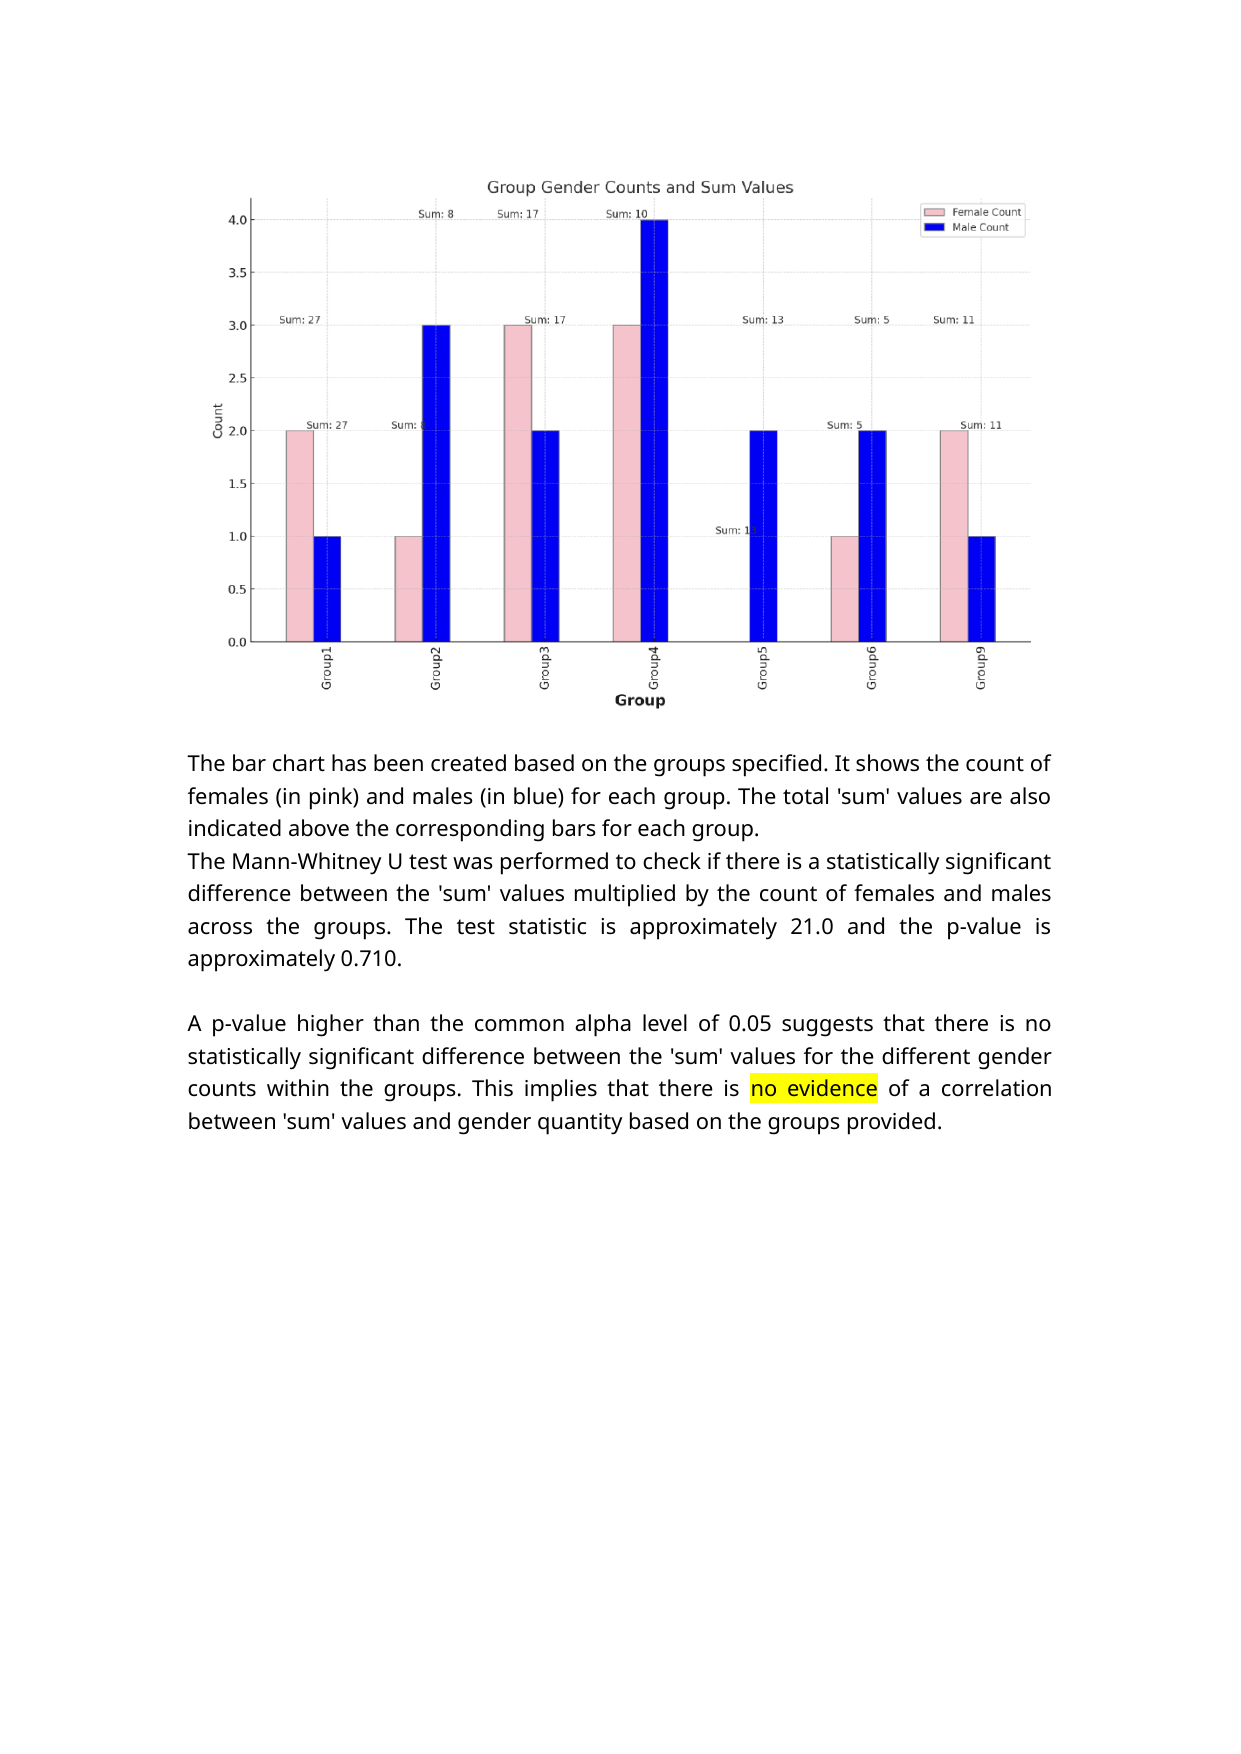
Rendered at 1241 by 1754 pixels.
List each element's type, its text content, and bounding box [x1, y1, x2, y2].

text A p-value higher than the common alpha level of 0.05 suggests that there is no statistically significant difference between the 'sum' values for the different gender counts within the groups. This implies that there is no evidence of a correlation between 'sum' values and gender quantity based on the groups provided. [187, 1007, 1053, 1137]
text The Mann-Whitney U test was performed to check if there is a statistically significant difference between the 'sum' values multiplied by the count of females and males across the groups. The test statistic is approximately 21.0 and the p-value is approximately 0.710. [187, 844, 1053, 974]
picture [187, 162, 1053, 720]
text The bar chart has been created based on the groups specified. It shows the count of females (in pink) and males (in blue) for each group. The total 'sum' values are also indicated above the corresponding bars for each group. [187, 747, 1053, 844]
